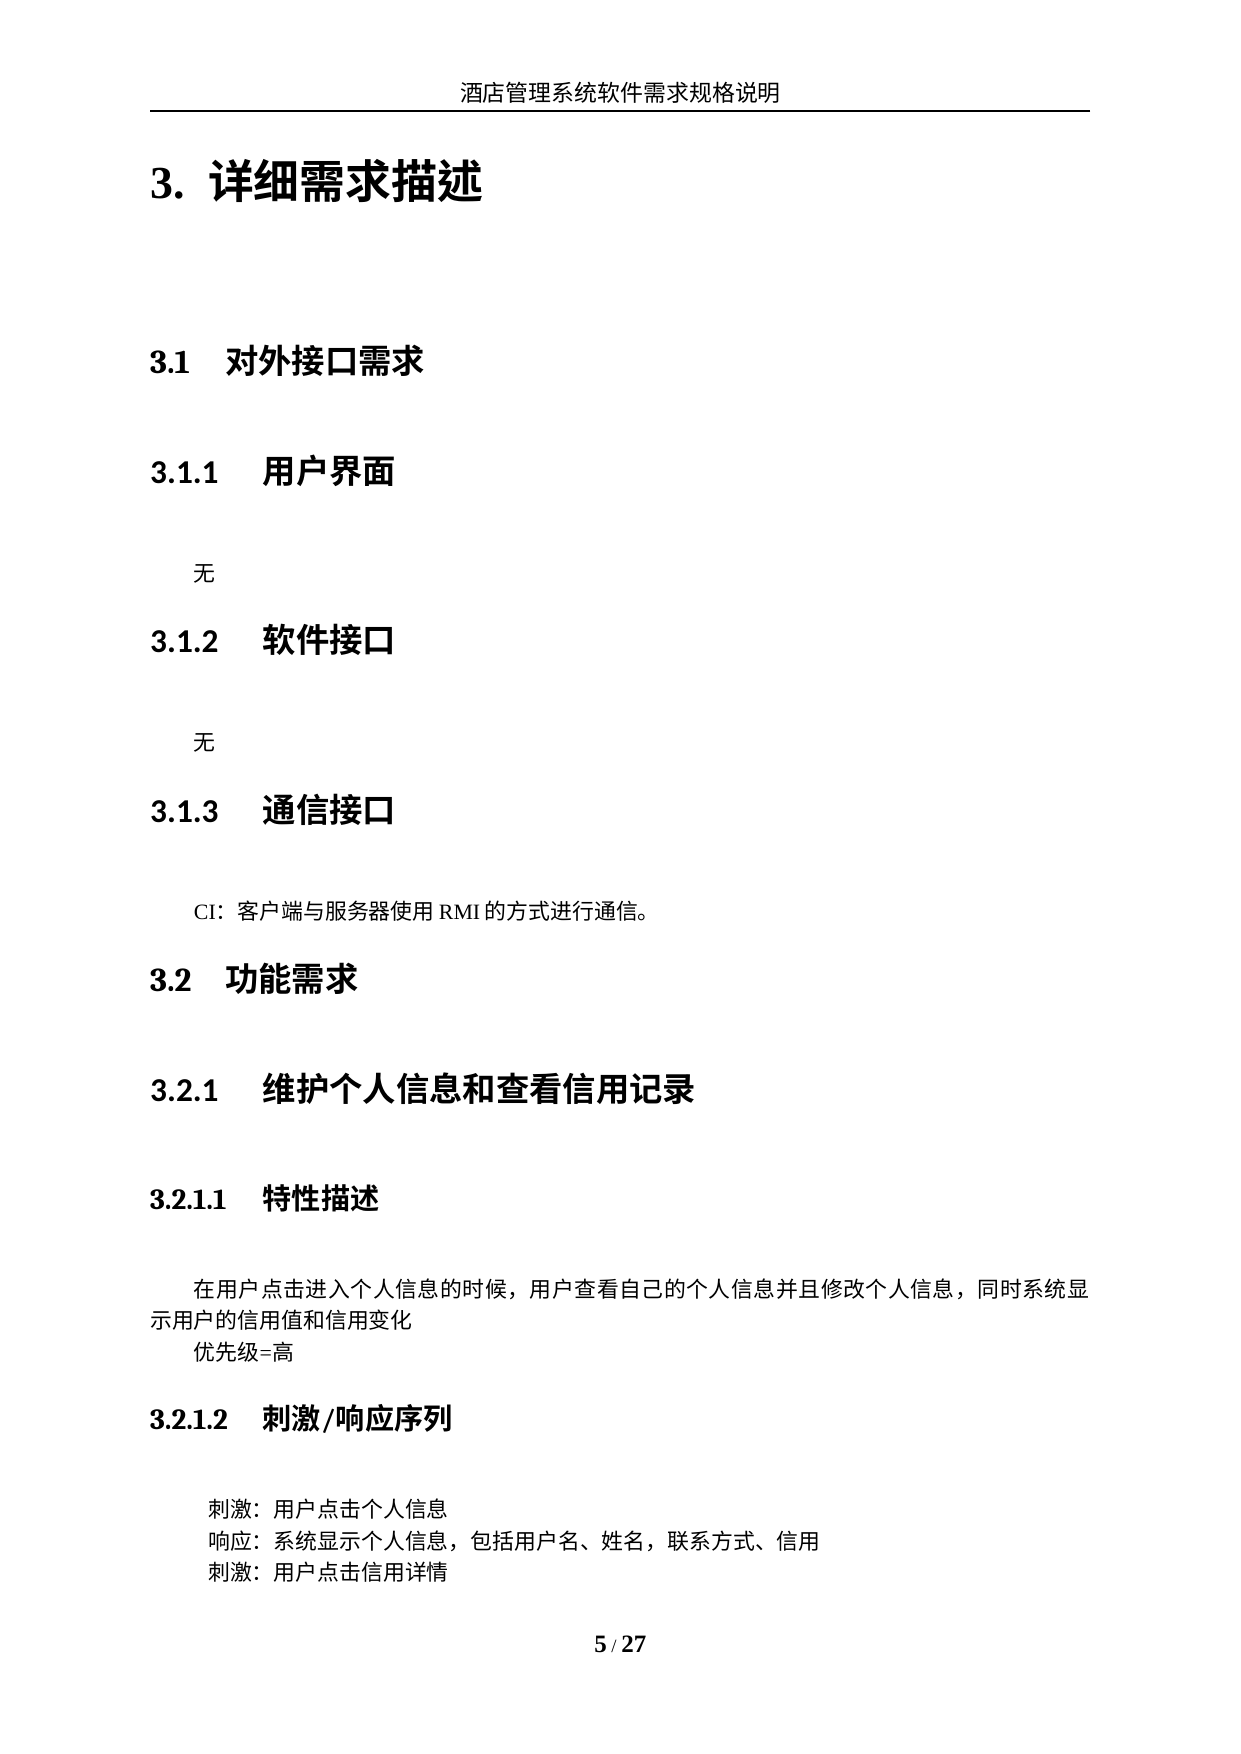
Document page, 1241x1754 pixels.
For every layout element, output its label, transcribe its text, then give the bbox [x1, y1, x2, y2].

text CI：客户端与服务器使用RMI的方式进行通信。 [150, 894, 1090, 926]
text 刺激：用户点击个人信息 [208, 1492, 1090, 1524]
text 在用户点击进入个人信息的时候，用户查看自己的个人信息并且修改个人信息，同时系统显示用户的信用值和信用变化 [150, 1272, 1090, 1335]
subtitle 刺激/响应序列 [150, 1396, 1090, 1438]
subtitle 对外接口需求 [150, 335, 1090, 383]
text 优先级=高 [150, 1335, 1090, 1367]
text 响应：系统显示个人信息，包括用户名、姓名，联系方式、信用 [208, 1524, 1090, 1555]
subtitle 维护个人信息和查看信用记录 [150, 1063, 1090, 1111]
subtitle 详细需求描述 [150, 150, 1090, 212]
subtitle 功能需求 [150, 953, 1090, 1001]
text 无 [150, 556, 1090, 587]
text 无 [150, 725, 1090, 756]
subtitle 用户界面 [150, 445, 1090, 493]
subtitle 特性描述 [150, 1176, 1090, 1218]
text 刺激：用户点击信用详情 [208, 1555, 1090, 1587]
subtitle 通信接口 [150, 783, 1090, 832]
subtitle 软件接口 [150, 614, 1090, 662]
